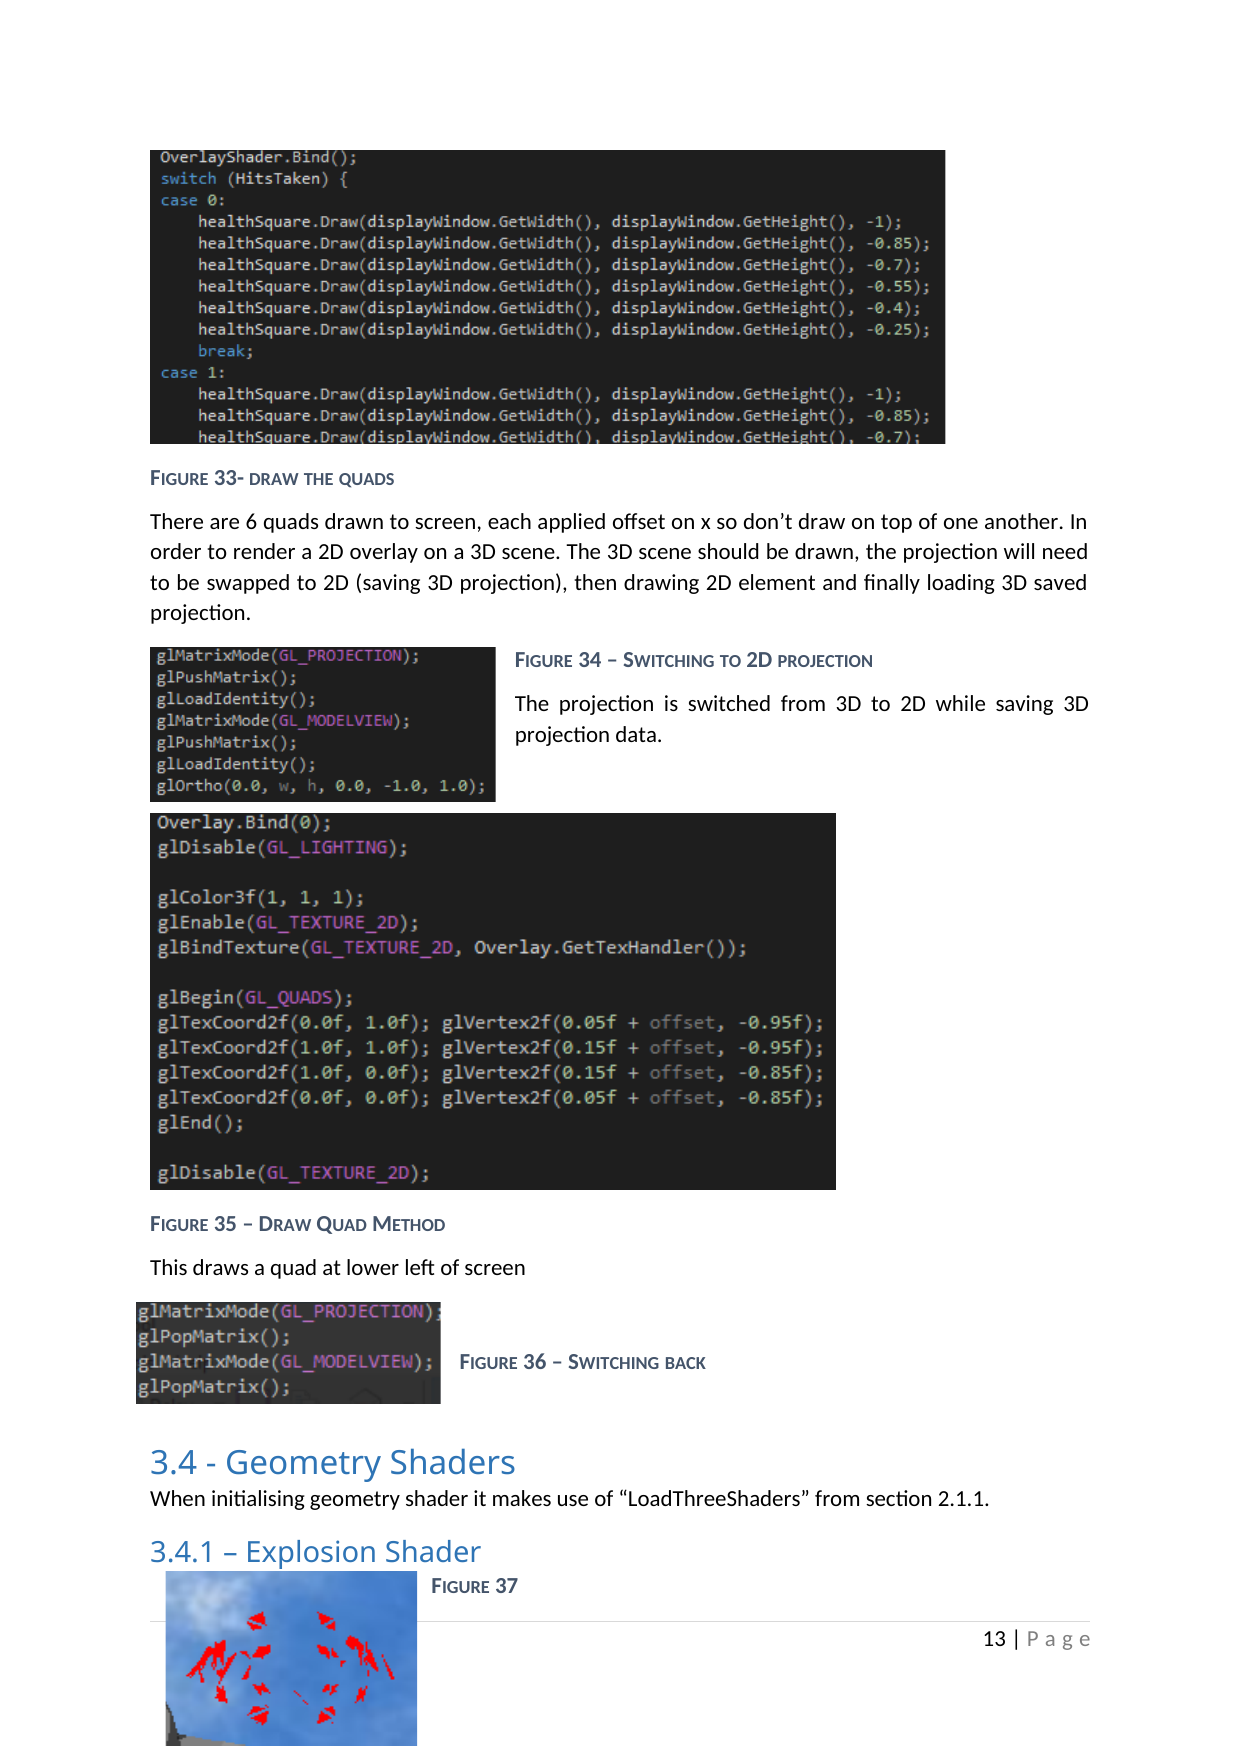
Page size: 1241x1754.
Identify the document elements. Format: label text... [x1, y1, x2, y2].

picture [136, 1302, 441, 1404]
picture [165, 1571, 418, 1746]
text The projection is switched from 3D to 2D while saving 3D projection data. [496, 689, 1090, 748]
subtitle 3.4 - Geometry Shaders [150, 1439, 1090, 1484]
subtitle 3.4.1 – Explosion Shader [150, 1531, 1090, 1571]
text When initialising geometry shader it makes use of “LoadThreeShaders” from section 2.1.1. [150, 1484, 1090, 1512]
picture [150, 150, 946, 444]
picture [150, 813, 836, 1190]
text There are 6 quads drawn to screen, each applied offset on x so don’t draw on top of one another. In order to render a 2D overlay on a 3D scene. The 3D scene should be drawn, the projection will need to be swapped to 2D (saving 3D projection), then drawing 2D element and finally loading 3D saved projection. [150, 507, 1090, 626]
picture [150, 647, 496, 802]
text This draws a quad at lower left of screen [150, 1253, 1090, 1282]
